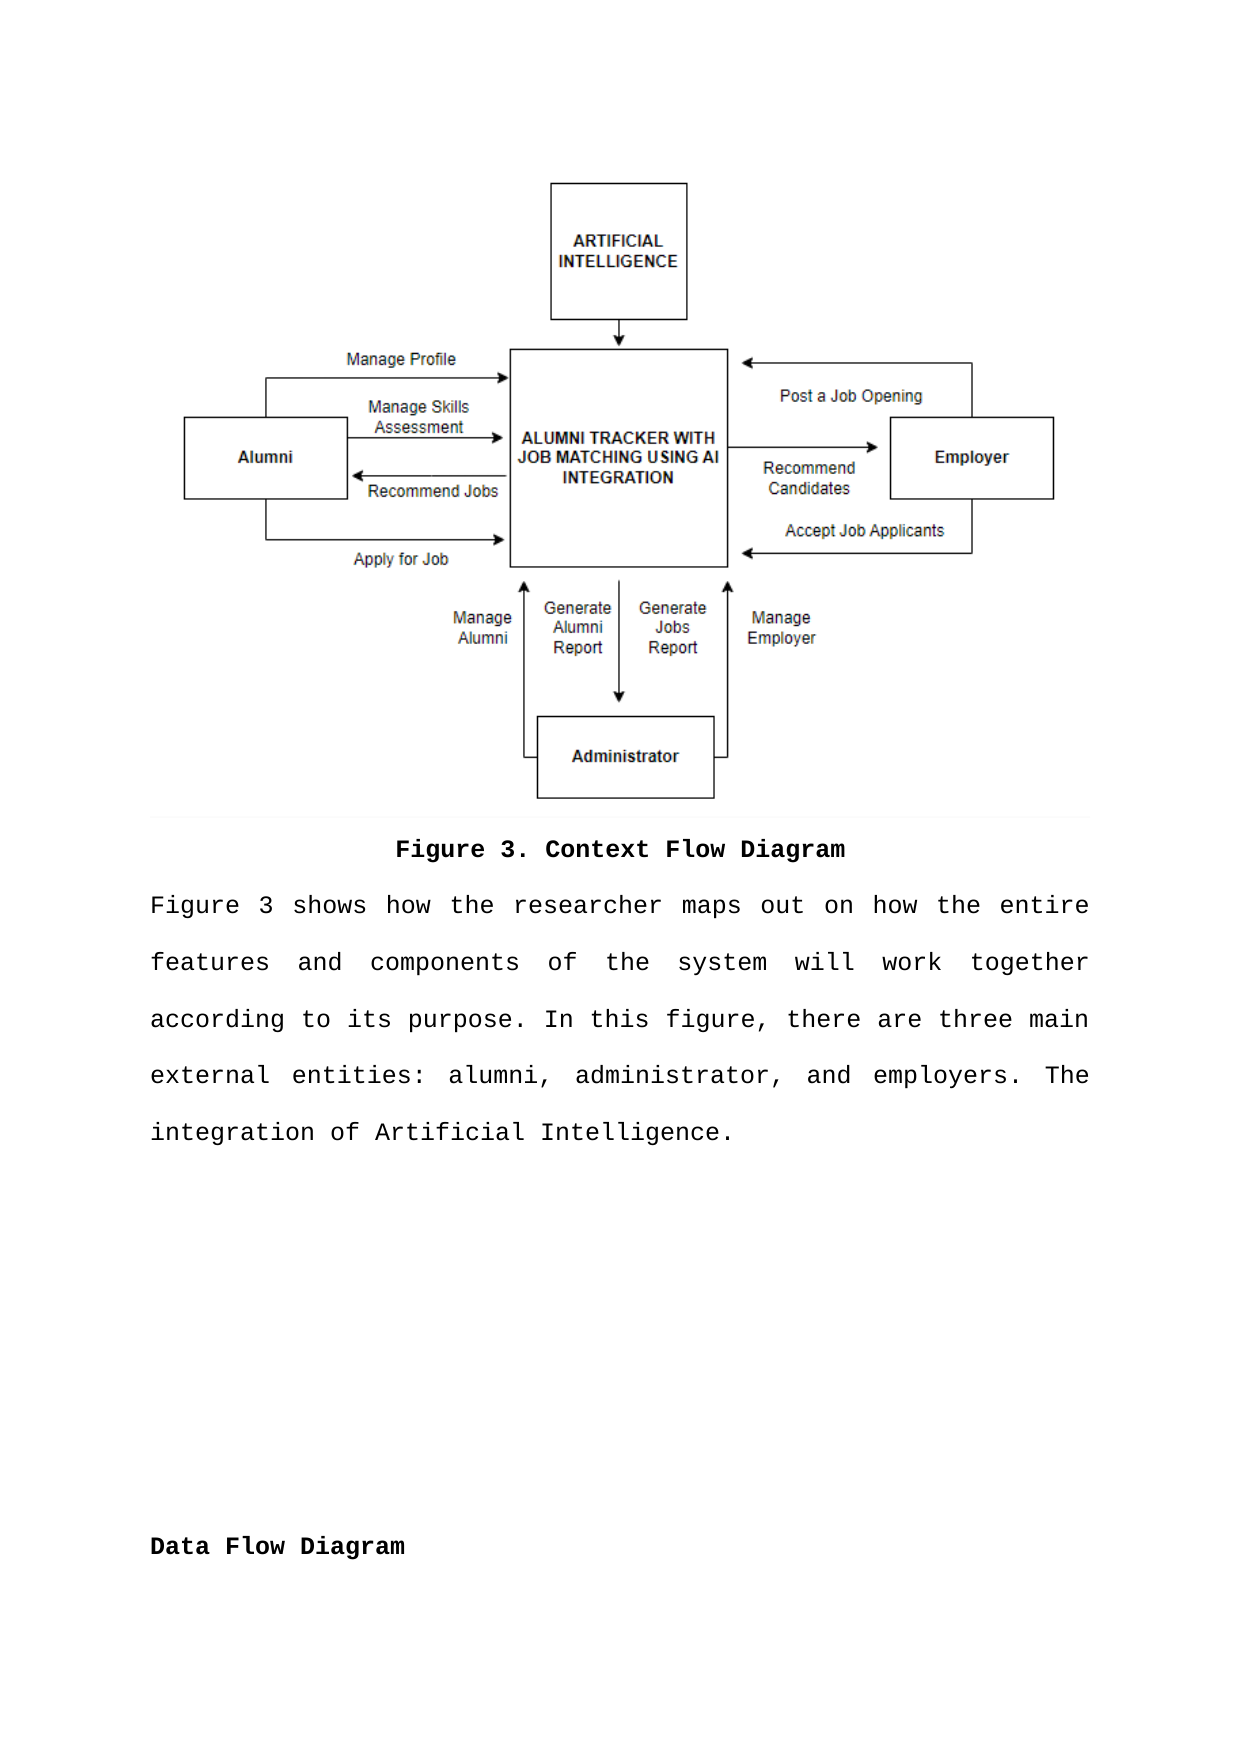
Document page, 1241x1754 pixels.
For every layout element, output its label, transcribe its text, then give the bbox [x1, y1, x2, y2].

text Data Flow Diagram [150, 1533, 1090, 1562]
picture [150, 150, 1091, 818]
text Figure 3 shows how the researcher maps out on how the entire features and components of the system will work together according to its purpose. In this figure, there are three main external entities: alumni, administrator, and employers. The integration of Artificial Intelligence. [150, 893, 1090, 1148]
text Figure 3. Context Flow Diagram [150, 836, 1090, 865]
